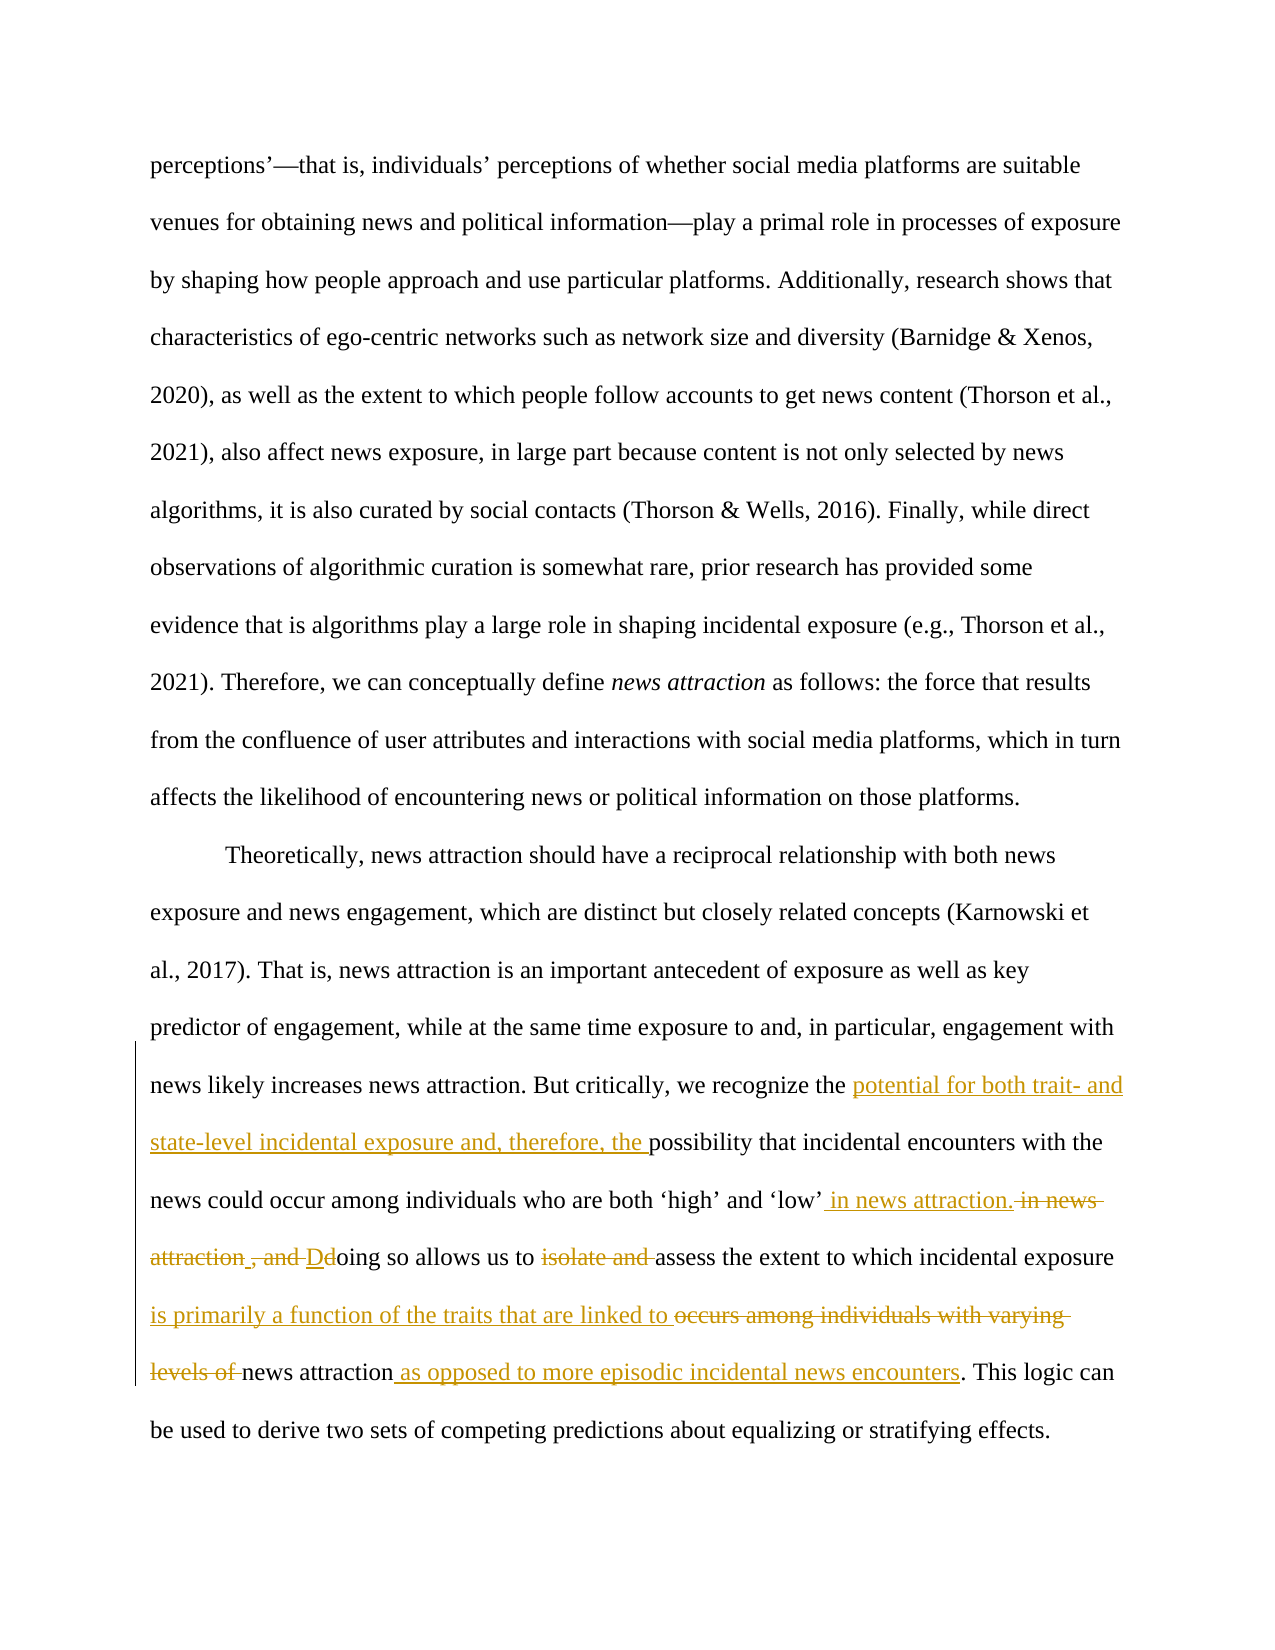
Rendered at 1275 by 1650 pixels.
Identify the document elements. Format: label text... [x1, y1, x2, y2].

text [150, 150, 1125, 811]
text Theoretically, news attraction should have a reciprocal relationship with both news exposure and news engagement, which are distinct but closely related concepts (Karnowski et al., 2017). That is, news attraction is an important antecedent of exposure as well as key predictor of engagement, while at the same time exposure to and, in particular, engagement with news likely increases news attraction. But critically, we recognize the possibility that incidental encounters with the news could occur among individuals who are both ‘high’ and ‘low’oing so allows us to assess the extent to which incidental exposure news attraction. This logic can be used to derive two sets of competing predictions about equalizing or stratifying effects. [150, 840, 1125, 1444]
